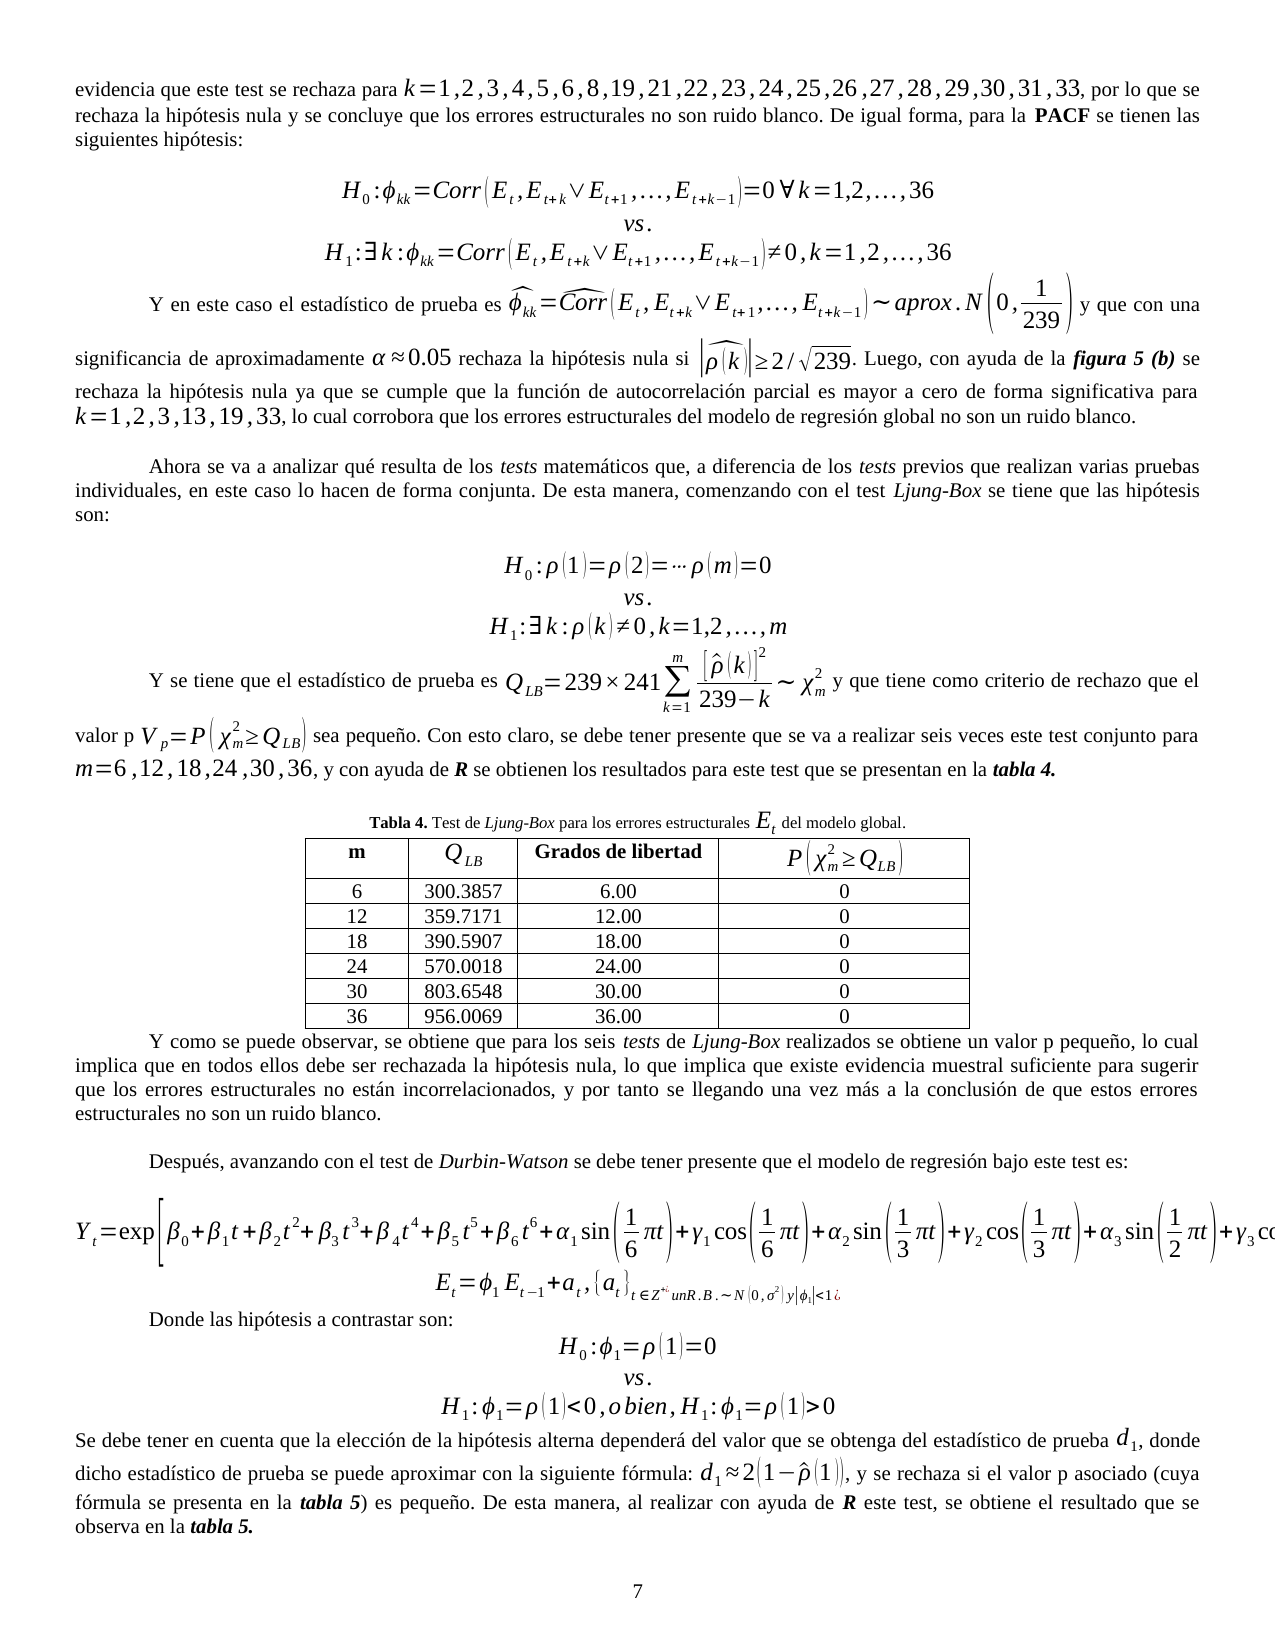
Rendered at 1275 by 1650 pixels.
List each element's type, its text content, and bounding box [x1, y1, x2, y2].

text Ahora se va a analizar qué resulta de los tests matemáticos que, a diferencia de los tests previos que realizan varias pruebas individuales, en este caso lo hacen de forma conjunta. De esta manera, comenzando con el test Ljung-Box se tiene que las hipótesis son: [75, 454, 1200, 526]
table_cell 36 [306, 1004, 408, 1028]
table_cell 18 [306, 929, 408, 953]
table_cell 359.7171 [409, 904, 517, 928]
text Donde las hipótesis a contrastar son: [75, 1307, 1200, 1331]
table_header Grados de libertad [518, 839, 718, 877]
table_cell 390.5907 [409, 929, 517, 953]
text Y como se puede observar, se obtiene que para los seis tests de Ljung-Box realizados se obtiene un valor p pequeño, lo cual implica que en todos ellos debe ser rechazada la hipótesis nula, lo que implica que existe evidencia muestral suficiente para sugerir que los errores estructurales no están incorrelacionados, y por tanto se llegando una vez más a la conclusión de que estos errores estructurales no son un ruido blanco. [75, 1029, 1200, 1125]
table_header [719, 839, 969, 877]
table_cell 0 [719, 954, 969, 978]
table_cell 36.00 [518, 1004, 718, 1028]
table_cell 24 [306, 954, 408, 978]
table_cell 0 [719, 929, 969, 953]
table_cell 956.0069 [409, 1004, 517, 1028]
table_header m [306, 839, 408, 877]
table_cell 18.00 [518, 929, 718, 953]
table_cell 570.0018 [409, 954, 517, 978]
table_cell 0 [719, 979, 969, 1003]
text Después, avanzando con el test de Durbin-Watson se debe tener presente que el modelo de regresión bajo este test es: [75, 1149, 1200, 1173]
table_cell 0 [719, 1004, 969, 1028]
table_cell 0 [719, 904, 969, 928]
table_cell 30.00 [518, 979, 718, 1003]
text Y en este caso el estadístico de prueba es y que con una significancia de aproximadamente rechaza la hipótesis nula si . Luego, con ayuda de la figura 5 (b) se rechaza la hipótesis nula ya que se cumple que la función de autocorrelación parcial es mayor a cero de forma significativa para , lo cual corrobora que los errores estructurales del modelo de regresión global no son un ruido blanco. [75, 272, 1200, 430]
text Y se tiene que el estadístico de prueba es y que tiene como criterio de rechazo que el valor p sea pequeño. Con esto claro, se debe tener presente que se va a realizar seis veces este test conjunto para , y con ayuda de R se obtienen los resultados para este test que se presentan en la tabla 4. [75, 644, 1200, 782]
table_cell 6 [306, 879, 408, 903]
table_header [409, 839, 517, 877]
table_cell 12 [306, 904, 408, 928]
table_cell 803.6548 [409, 979, 517, 1003]
table_cell 300.3857 [409, 879, 517, 903]
table_cell 30 [306, 979, 408, 1003]
table_cell 12.00 [518, 904, 718, 928]
table_cell 0 [719, 879, 969, 903]
table_cell 6.00 [518, 879, 718, 903]
table_cell 24.00 [518, 954, 718, 978]
text Tabla 4. Test de Ljung-Box para los errores estructurales del modelo global. [75, 806, 1200, 838]
